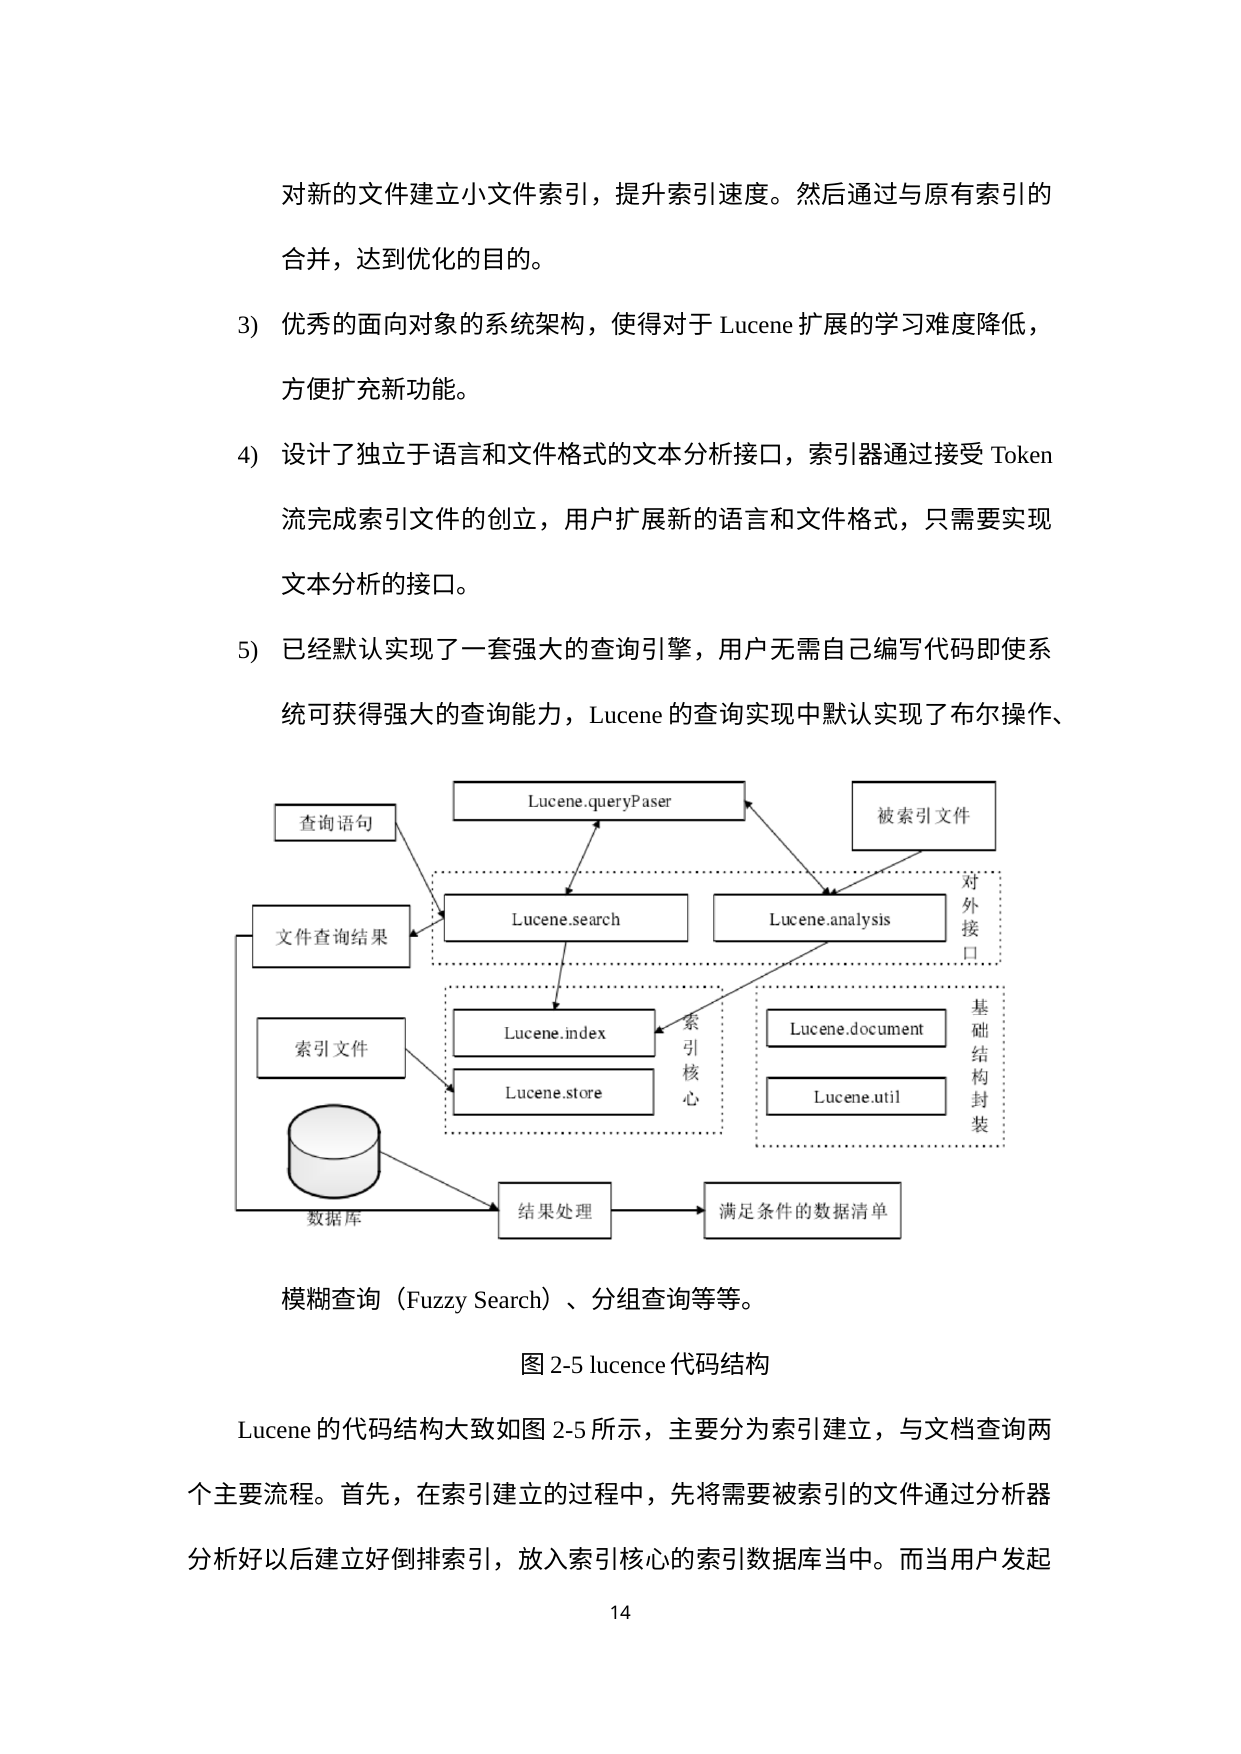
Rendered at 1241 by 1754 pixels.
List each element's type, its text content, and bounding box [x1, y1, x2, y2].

text 图2-5 lucence代码结构 [187, 1330, 1053, 1395]
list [237, 160, 1053, 290]
list 设计了独立于语言和文件格式的文本分析接口，索引器通过接受Token流完成索引文件的创立，用户扩展新的语言和文件格式，只需要实现文本分析的接口。 [237, 420, 1053, 615]
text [187, 1395, 1053, 1590]
list 优秀的面向对象的系统架构，使得对于Lucene扩展的学习难度降低，方便扩充新功能。 [237, 290, 1053, 420]
picture [208, 766, 1020, 1251]
